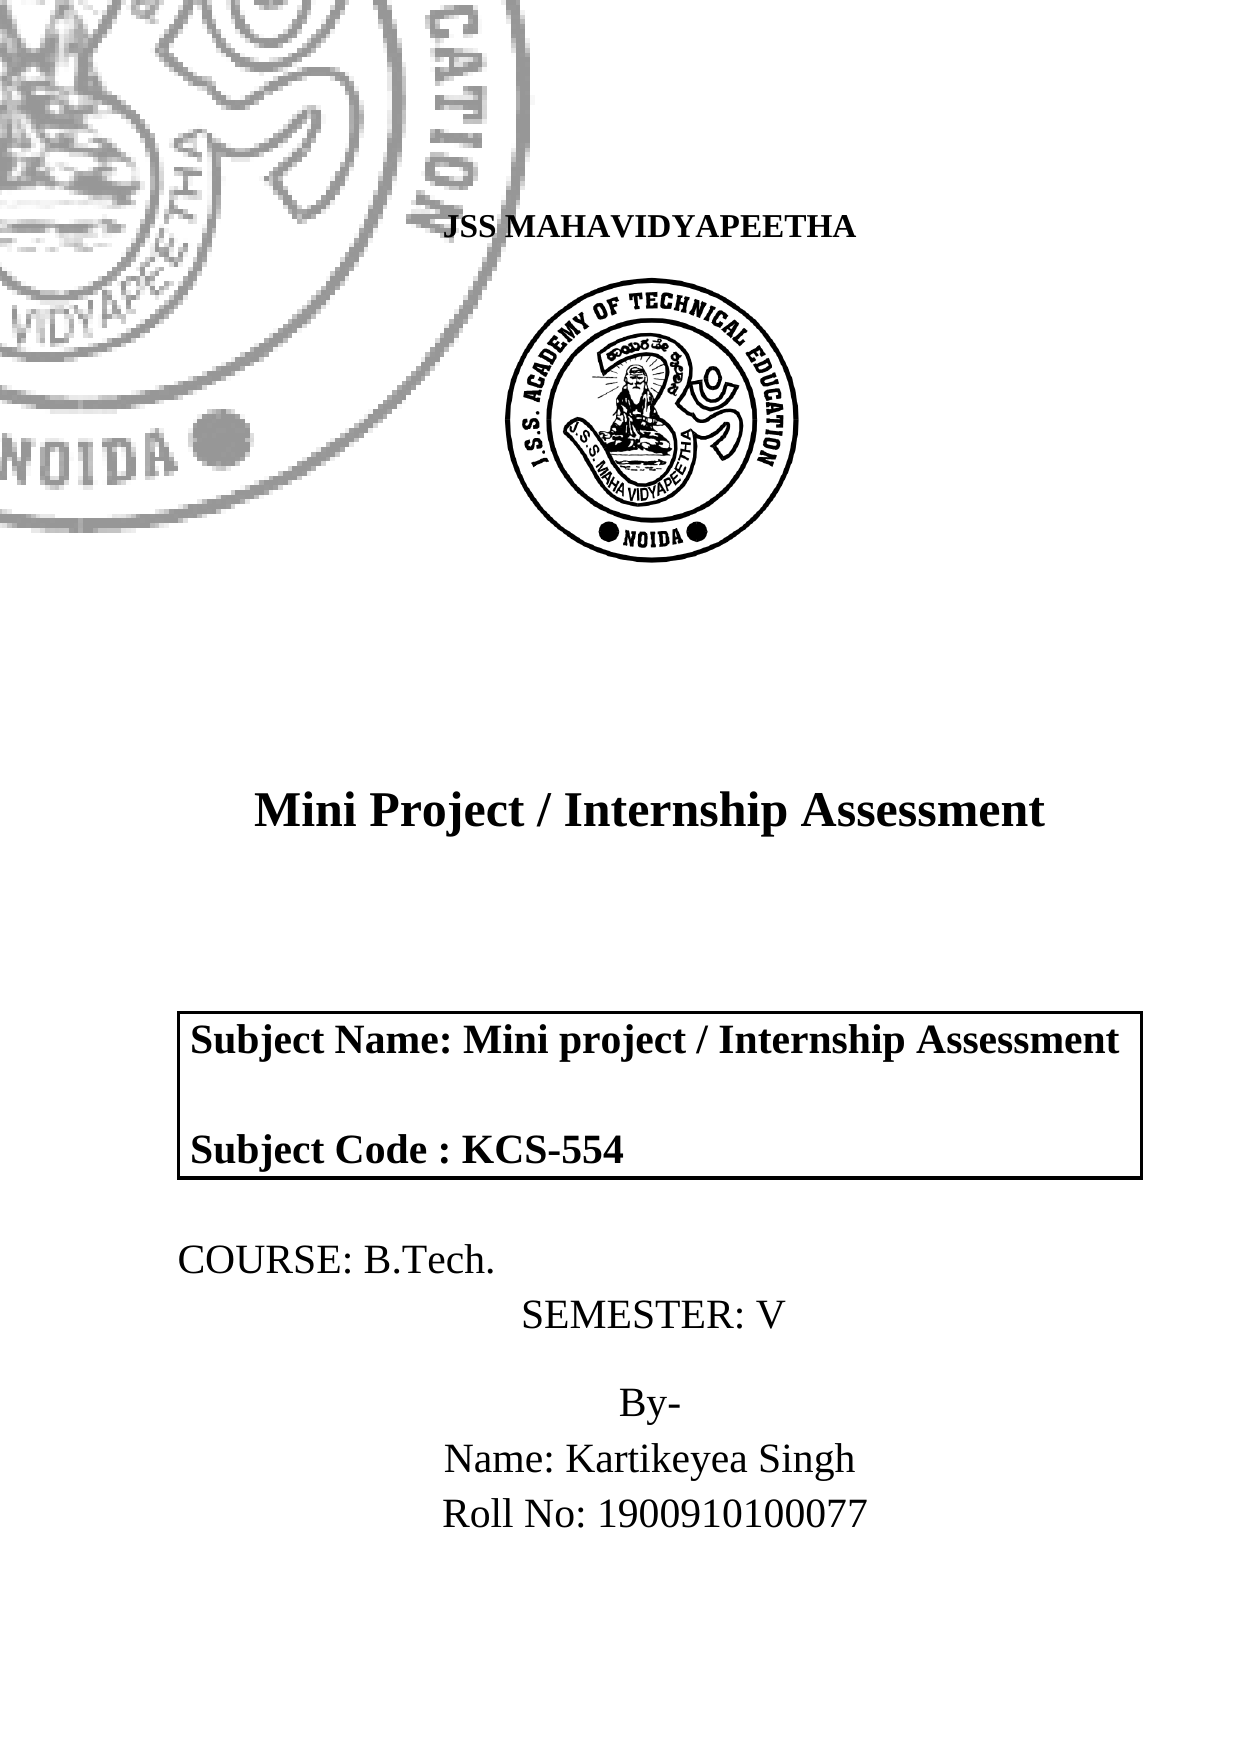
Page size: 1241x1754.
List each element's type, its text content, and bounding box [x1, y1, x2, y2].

text Name: Kartikeyea Singh [177, 1433, 1122, 1481]
text Roll No: 1900910100077 [177, 1488, 1122, 1536]
table_header Subject Name: Mini project / Internship Assessment Subject Code : KCS-554 [180, 1014, 1140, 1176]
text COURSE: B.Tech. SEMESTER: V [177, 1235, 1122, 1338]
picture [0, 0, 801, 565]
text JSS MAHAVIDYAPEETHA [177, 207, 1122, 245]
text By- [177, 1378, 1122, 1426]
text Mini Project / Internship Assessment [177, 779, 1122, 837]
